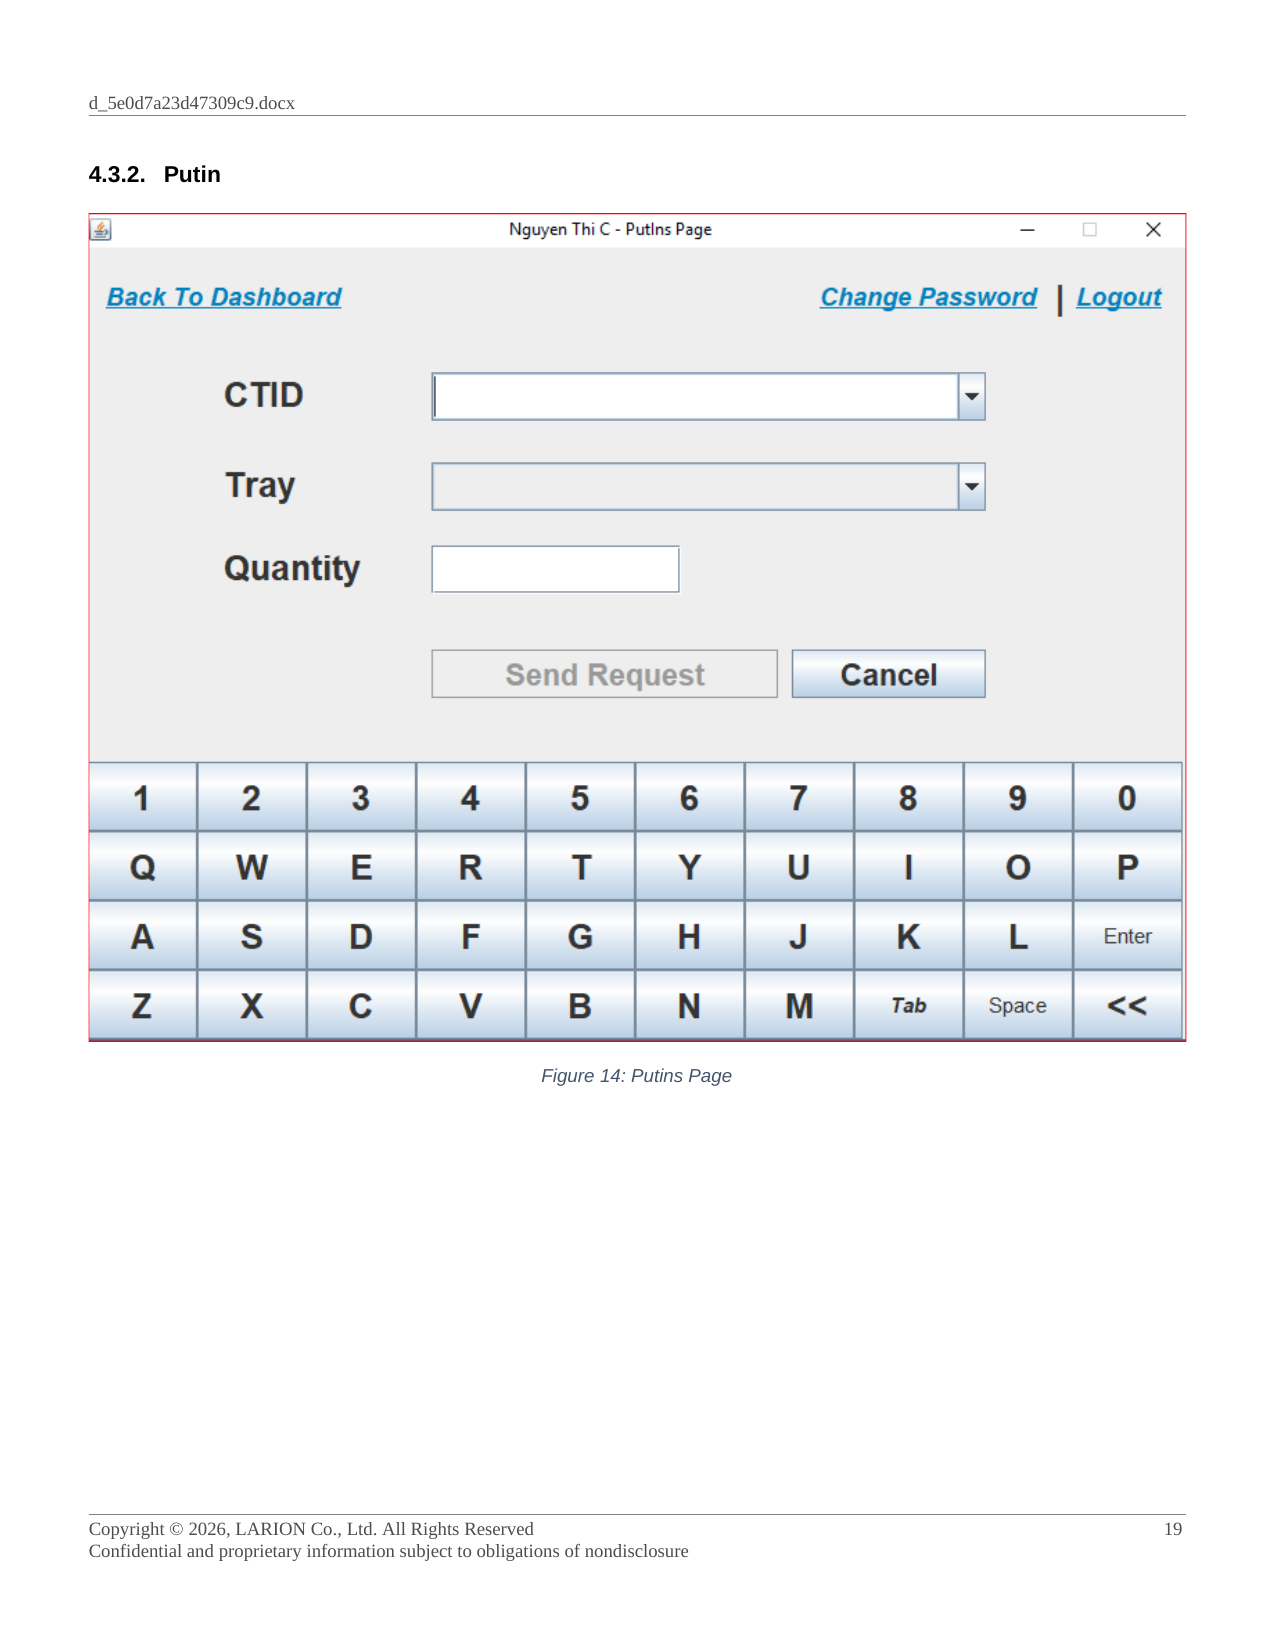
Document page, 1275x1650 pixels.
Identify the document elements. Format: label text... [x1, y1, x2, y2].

subtitle Putin [88, 161, 1186, 188]
picture [88, 213, 1187, 1042]
